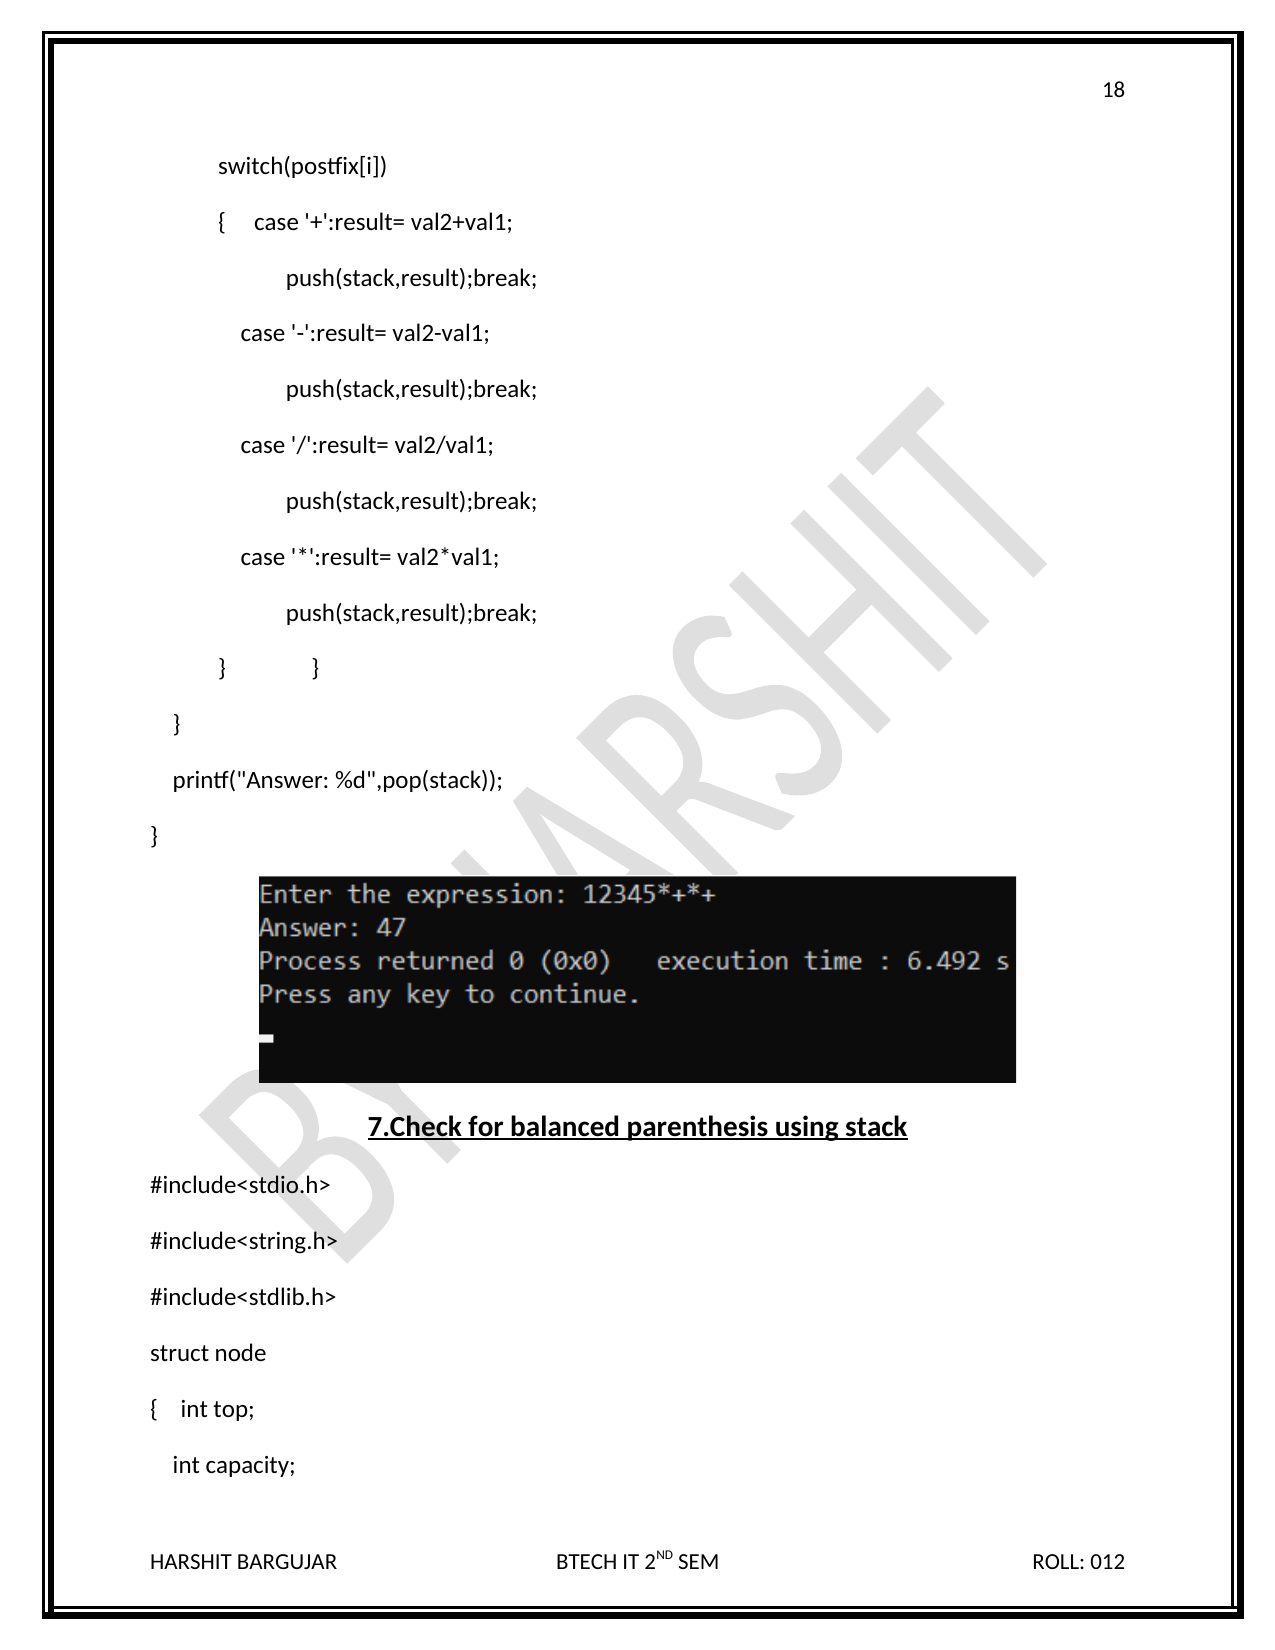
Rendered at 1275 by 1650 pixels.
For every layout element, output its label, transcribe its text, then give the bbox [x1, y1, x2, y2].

text { case '+':result= val2+val1; [150, 206, 1125, 236]
text push(stack,result);break; [150, 485, 1125, 516]
text int capacity; [150, 1449, 1125, 1479]
text switch(postfix[i]) [150, 150, 1125, 181]
text push(stack,result);break; [150, 597, 1125, 627]
text } [150, 708, 1125, 739]
text case '-':result= val2-val1; [150, 317, 1125, 348]
text #include<stdio.h> [150, 1169, 1125, 1200]
text struct node [150, 1337, 1125, 1368]
text } [150, 820, 1125, 851]
text push(stack,result);break; [150, 373, 1125, 404]
text printf("Answer: %d",pop(stack)); [150, 764, 1125, 795]
text push(stack,result);break; [150, 262, 1125, 292]
text { int top; [150, 1393, 1125, 1423]
text } } [150, 652, 1125, 683]
text 7.Check for balanced parenthesis using stack [150, 1108, 1125, 1143]
text case '*':result= val2*val1; [150, 541, 1125, 571]
text case '/':result= val2/val1; [150, 429, 1125, 460]
text #include<string.h> [150, 1225, 1125, 1256]
text #include<stdlib.h> [150, 1281, 1125, 1312]
picture [259, 875, 1017, 1083]
